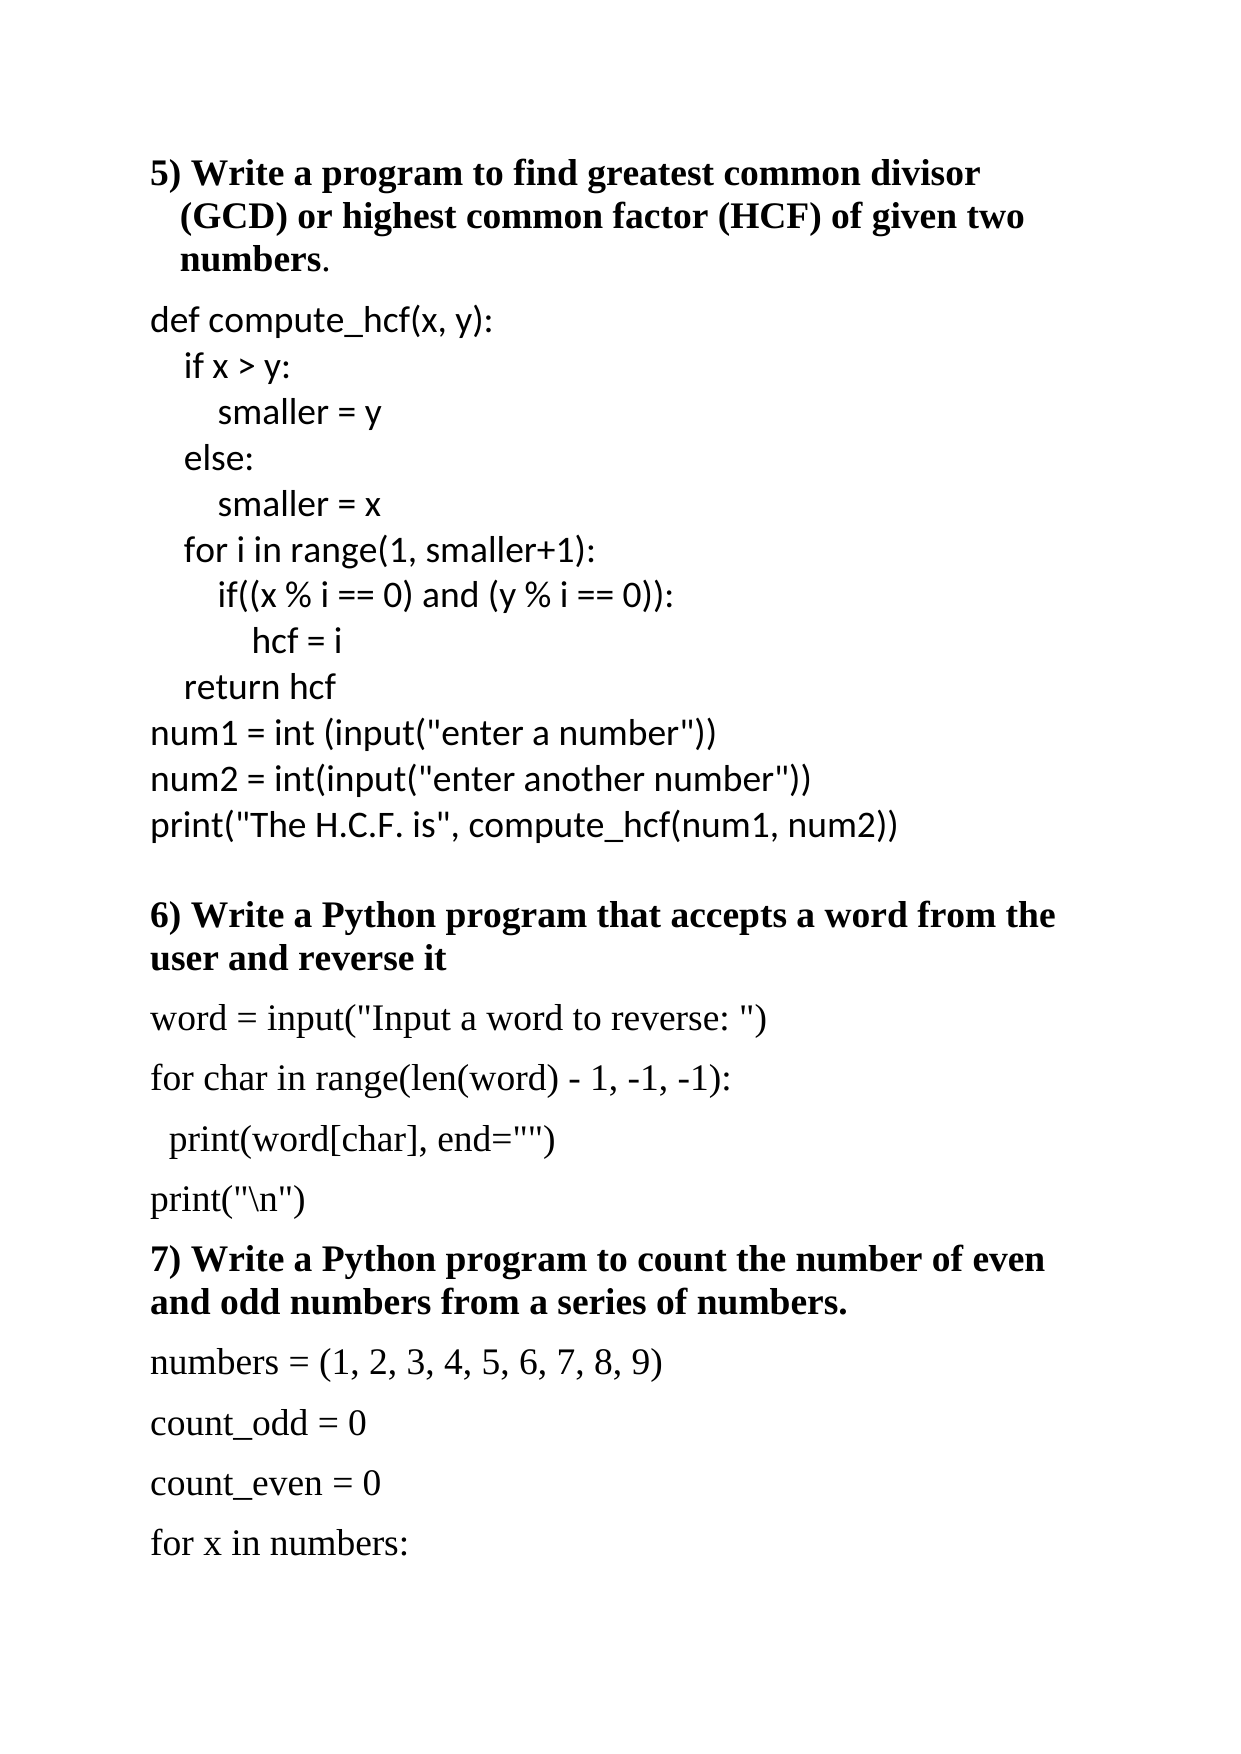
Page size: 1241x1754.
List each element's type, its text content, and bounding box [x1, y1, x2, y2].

text for i in range(1, smaller+1): [150, 526, 1090, 571]
text if((x % i == 0) and (y % i == 0)): [150, 571, 1090, 617]
text word = input("Input a word to reverse: ") [150, 996, 1090, 1039]
text else: [150, 434, 1090, 480]
text def compute_hcf(x, y): [150, 296, 1090, 342]
text 6) Write a Python program that accepts a word from the user and reverse it [150, 892, 1090, 978]
text return hcf [150, 663, 1090, 709]
text if x > y: [150, 342, 1090, 388]
text print(word[char], end="") [150, 1116, 1090, 1159]
text 5) Write a program to find greatest common divisor (GCD) or highest common factor (HCF) of given two numbers. [150, 150, 1090, 279]
text smaller = x [150, 480, 1090, 526]
text smaller = y [150, 388, 1090, 434]
text numbers = (1, 2, 3, 4, 5, 6, 7, 8, 9) [150, 1340, 1090, 1383]
text num2 = int(input("enter another number")) [150, 755, 1090, 801]
text for char in range(len(word) - 1, -1, -1): [150, 1056, 1090, 1099]
text print("The H.C.F. is", compute_hcf(num1, num2)) [150, 801, 1090, 846]
text hcf = i [150, 617, 1090, 663]
text 7) Write a Python program to count the number of even and odd numbers from a series of numbers. [150, 1236, 1090, 1323]
text for x in numbers: [150, 1520, 1090, 1563]
text count_odd = 0 [150, 1400, 1090, 1443]
text num1 = int (input("enter a number")) [150, 709, 1090, 755]
text count_even = 0 [150, 1460, 1090, 1503]
text print("\n") [150, 1176, 1090, 1219]
